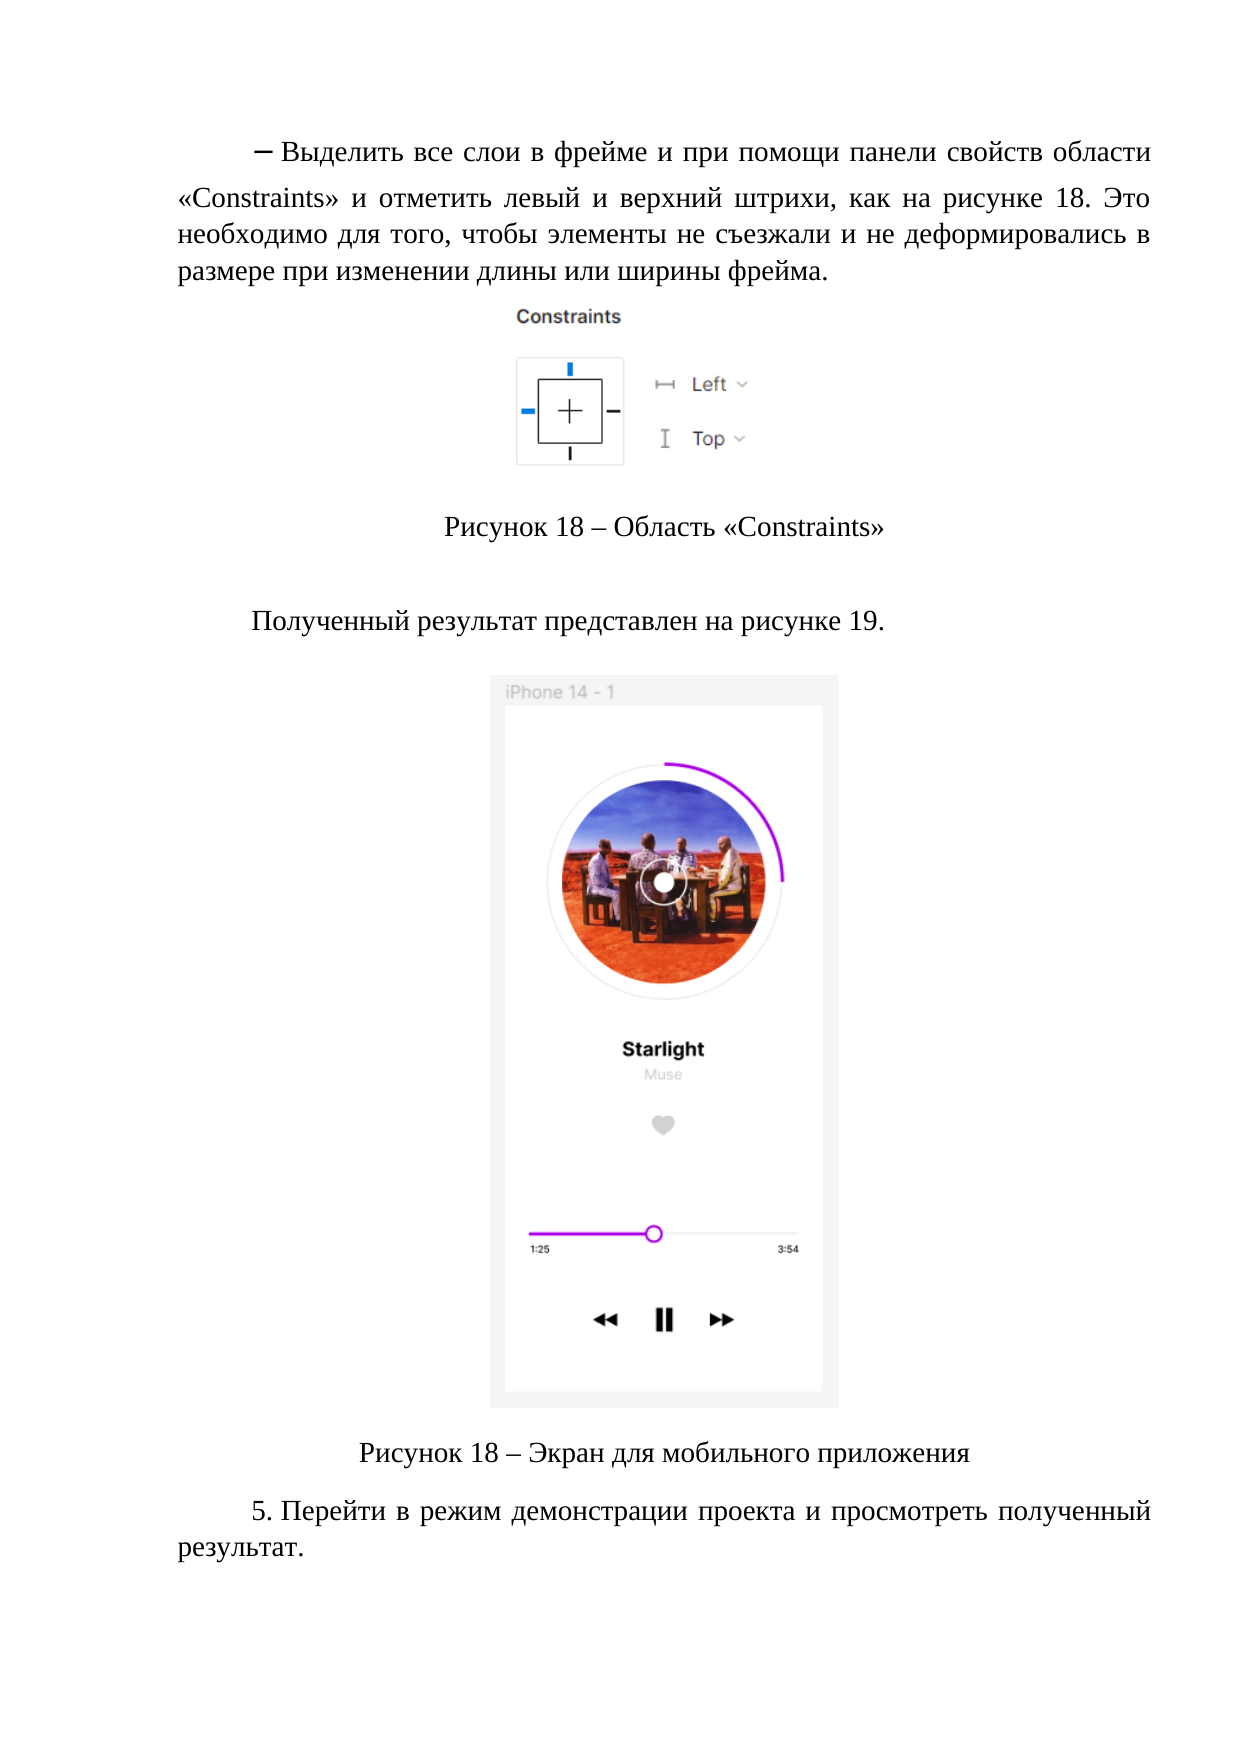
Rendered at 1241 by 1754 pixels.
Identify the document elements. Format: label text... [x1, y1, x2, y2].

list Перейти в режим демонстрации проекта и просмотреть полученный результат. [177, 1493, 1152, 1563]
text Рисунок 18 – Область «Constraints» [177, 509, 1152, 542]
picture [505, 288, 824, 482]
text Рисунок 18 – Экран для мобильного приложения [177, 1435, 1152, 1468]
text Полученный результат представлен на рисунке 19. [251, 603, 1152, 637]
picture [490, 675, 839, 1408]
list Выделить все слои в фрейме и при помощи панели свойств области «Constraints» и отметить левый и верхний штрихи, как на рисунке 18. Это необходимо для того, чтобы элементы не съезжали и не деформировались в размере при изменении длины или ширины фрейма. [177, 118, 1152, 286]
